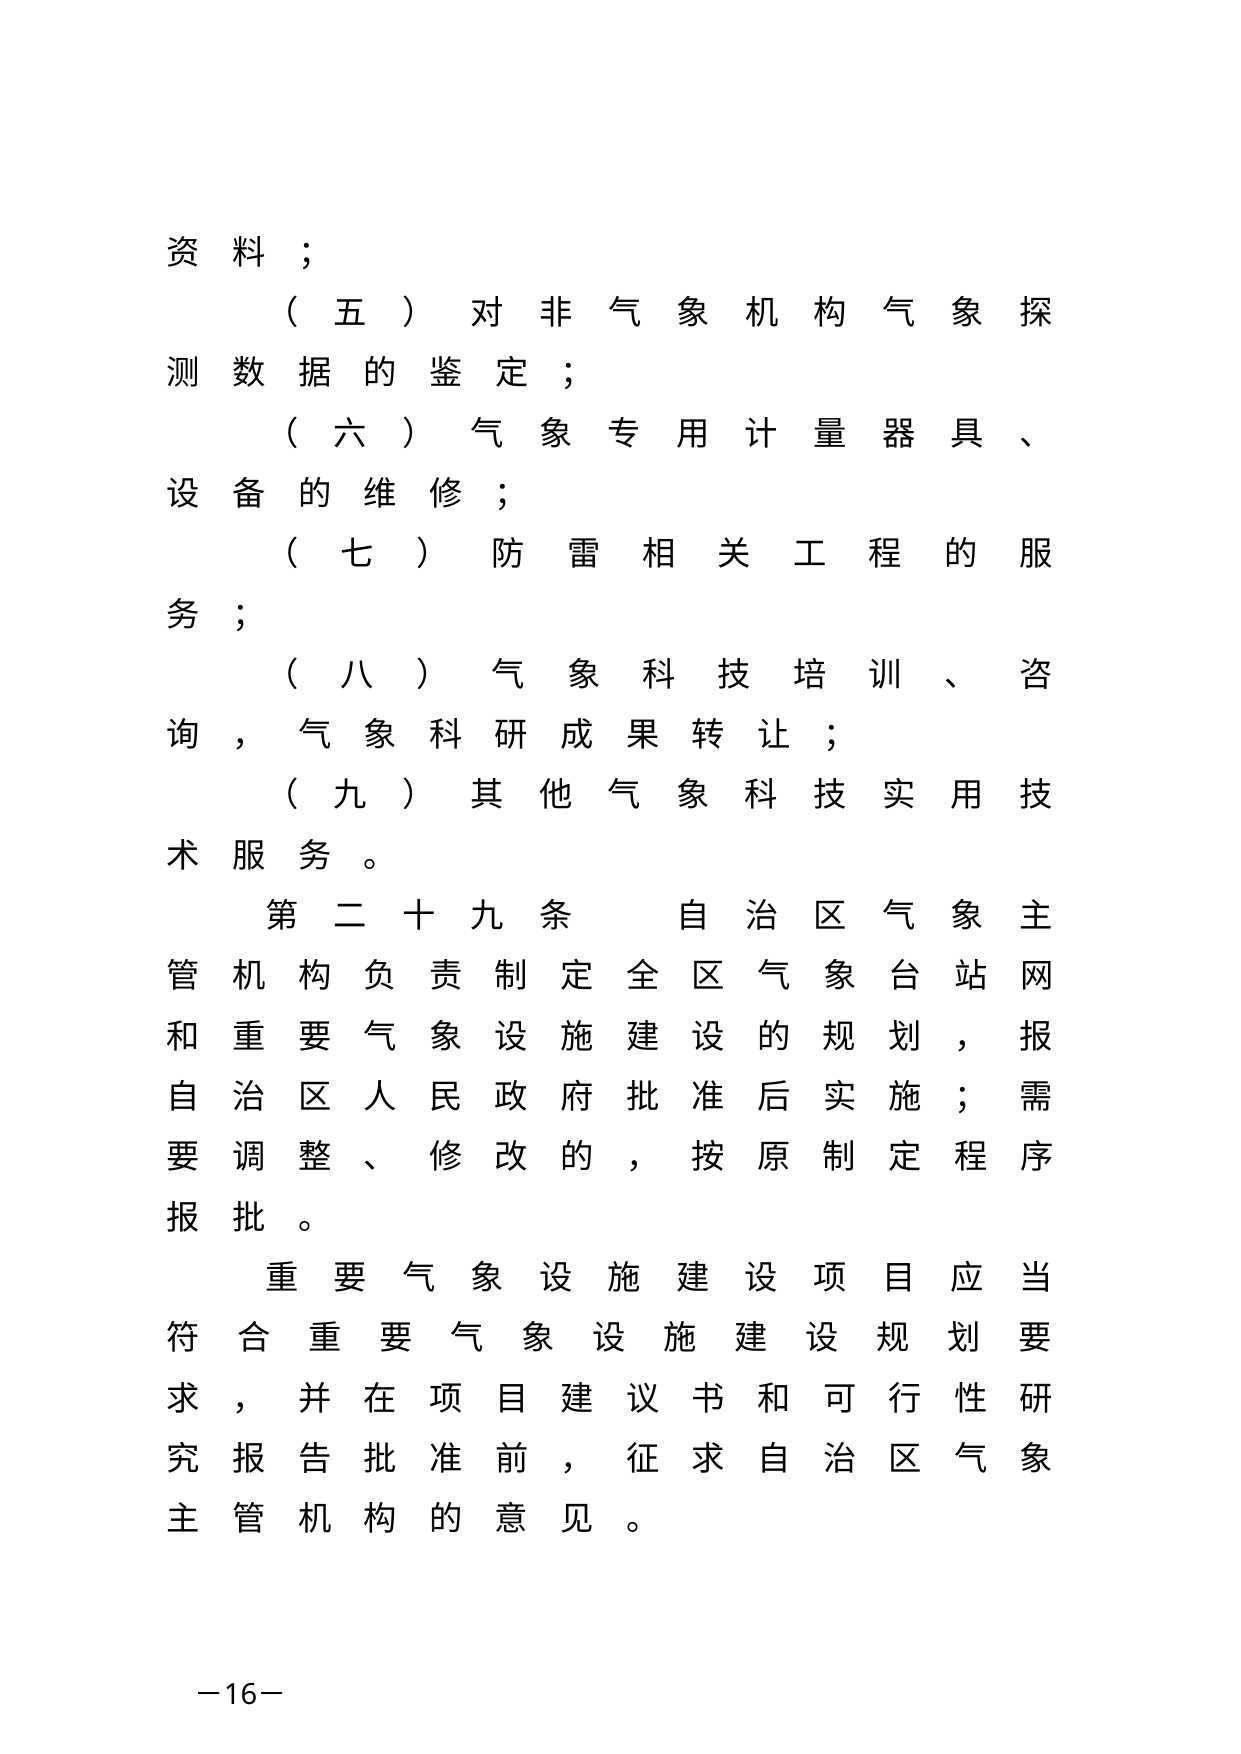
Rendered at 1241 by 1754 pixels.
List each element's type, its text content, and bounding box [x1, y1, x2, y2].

text （七）防雷相关工程的服务； [167, 521, 1085, 642]
text （六）气象专用计量器具、设备的维修； [167, 400, 1085, 521]
text （九）其他气象科技实用技术服务。 [167, 762, 1085, 883]
text 第二十九条 自治区气象主管机构负责制定全区气象台站网和重要气象设施建设的规划，报自治区人民政府批准后实施；需要调整、修改的，按原制定程序报批。 [167, 883, 1085, 1245]
text 重要气象设施建设项目应当符合重要气象设施建设规划要求，并在项目建议书和可行性研究报告批准前，征求自治区气象主管机构的意见。 [167, 1245, 1085, 1546]
text （八）气象科技培训、咨询，气象科研成果转让； [167, 642, 1085, 762]
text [167, 219, 1085, 280]
text （五）对非气象机构气象探测数据的鉴定； [167, 280, 1085, 400]
